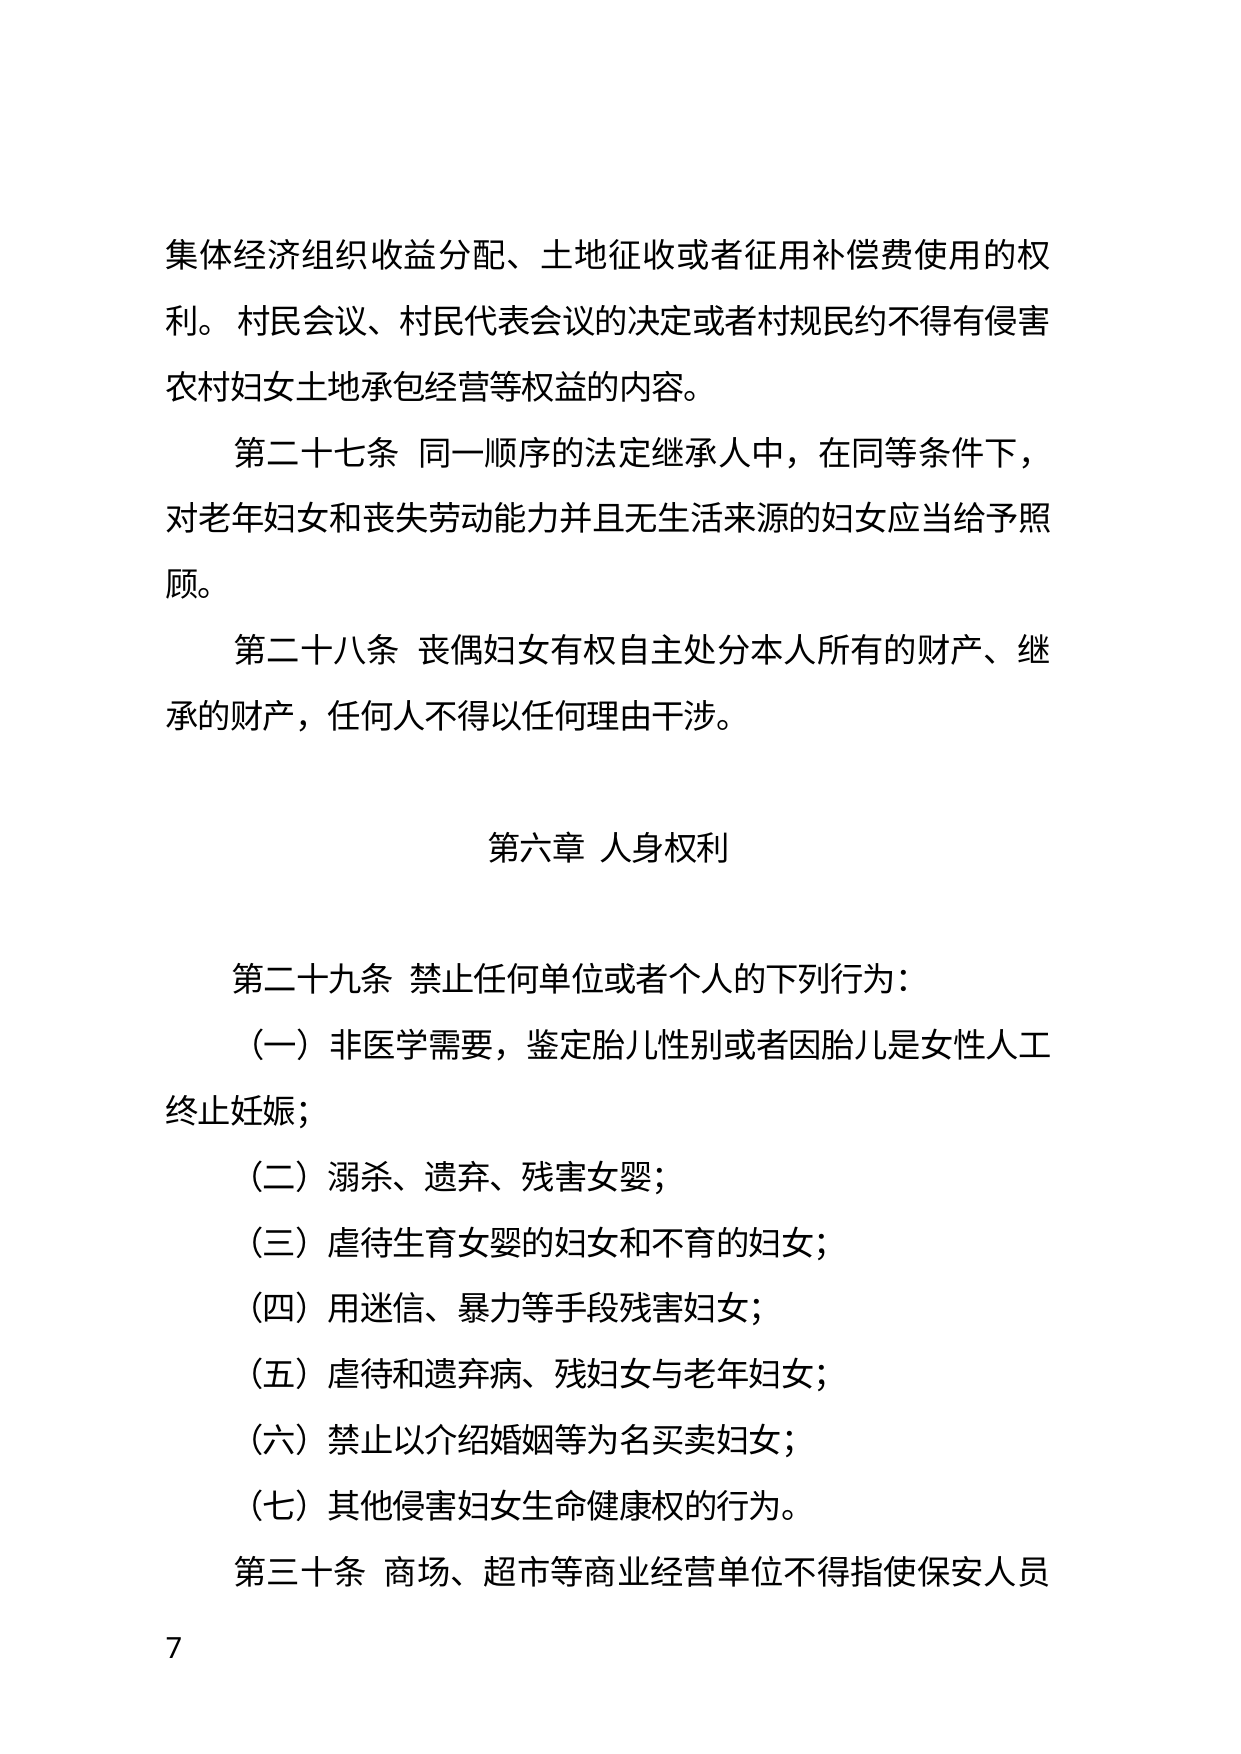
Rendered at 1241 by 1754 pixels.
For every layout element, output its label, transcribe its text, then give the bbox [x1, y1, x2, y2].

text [165, 220, 1052, 417]
text （三）虐待生育女婴的妇女和不育的妇女； [165, 1207, 1052, 1273]
text 第二十八条 丧偶妇女有权自主处分本人所有的财产、继承的财产，任何人不得以任何理由干涉。 [165, 615, 1052, 747]
text 第六章 人身权利 [165, 812, 1052, 878]
text （四）用迷信、暴力等手段残害妇女； [165, 1273, 1052, 1339]
text 第二十七条 同一顺序的法定继承人中，在同等条件下，对老年妇女和丧失劳动能力并且无生活来源的妇女应当给予照顾。 [165, 417, 1052, 615]
text （二）溺杀、遗弃、残害女婴； [165, 1142, 1052, 1207]
text （一）非医学需要，鉴定胎儿性别或者因胎儿是女性人工终止妊娠； [165, 1010, 1052, 1142]
text （七）其他侵害妇女生命健康权的行为。 [165, 1471, 1052, 1537]
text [165, 1537, 1052, 1602]
text （五）虐待和遗弃病、残妇女与老年妇女； [165, 1339, 1052, 1405]
text 第二十九条 禁止任何单位或者个人的下列行为： [165, 944, 1052, 1010]
text （六）禁止以介绍婚姻等为名买卖妇女； [165, 1405, 1052, 1471]
